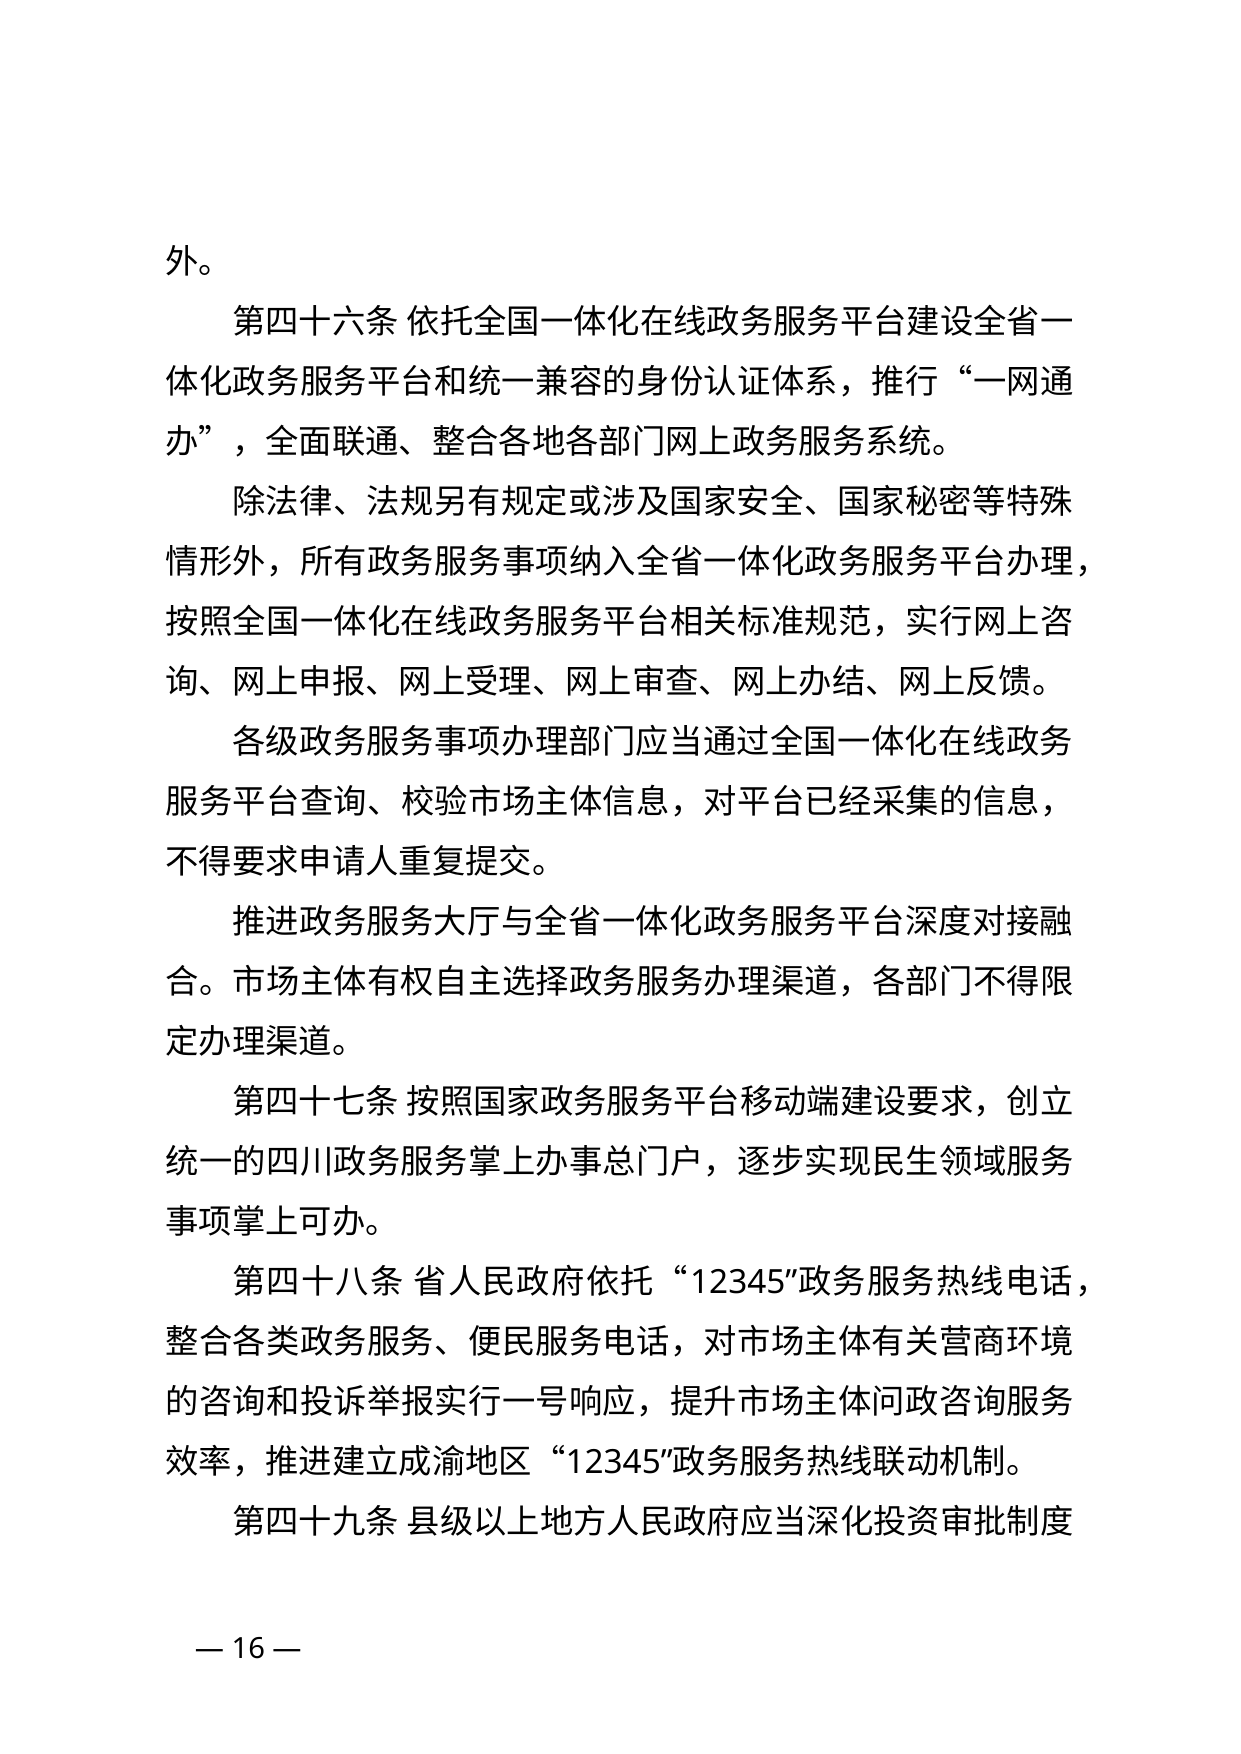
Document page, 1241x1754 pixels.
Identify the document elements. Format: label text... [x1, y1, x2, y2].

text 第四十八条 省人民政府依托“12345”政务服务热线电话，整合各类政务服务、便民服务电话，对市场主体有关营商环境的咨询和投诉举报实行一号响应，提升市场主体问政咨询服务效率，推进建立成渝地区“12345”政务服务热线联动机制。 [165, 1246, 1075, 1486]
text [165, 226, 1075, 286]
text 除法律、法规另有规定或涉及国家安全、国家秘密等特殊情形外，所有政务服务事项纳入全省一体化政务服务平台办理，按照全国一体化在线政务服务平台相关标准规范，实行网上咨询、网上申报、网上受理、网上审查、网上办结、网上反馈。 [165, 466, 1075, 706]
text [165, 1486, 1075, 1546]
text 第四十六条 依托全国一体化在线政务服务平台建设全省一体化政务服务平台和统一兼容的身份认证体系，推行“一网通办”，全面联通、整合各地各部门网上政务服务系统。 [165, 286, 1075, 466]
text 第四十七条 按照国家政务服务平台移动端建设要求，创立统一的四川政务服务掌上办事总门户，逐步实现民生领域服务事项掌上可办。 [165, 1066, 1075, 1246]
text 各级政务服务事项办理部门应当通过全国一体化在线政务服务平台查询、校验市场主体信息，对平台已经采集的信息，不得要求申请人重复提交。 [165, 706, 1075, 886]
text 推进政务服务大厅与全省一体化政务服务平台深度对接融合。市场主体有权自主选择政务服务办理渠道，各部门不得限定办理渠道。 [165, 886, 1075, 1066]
